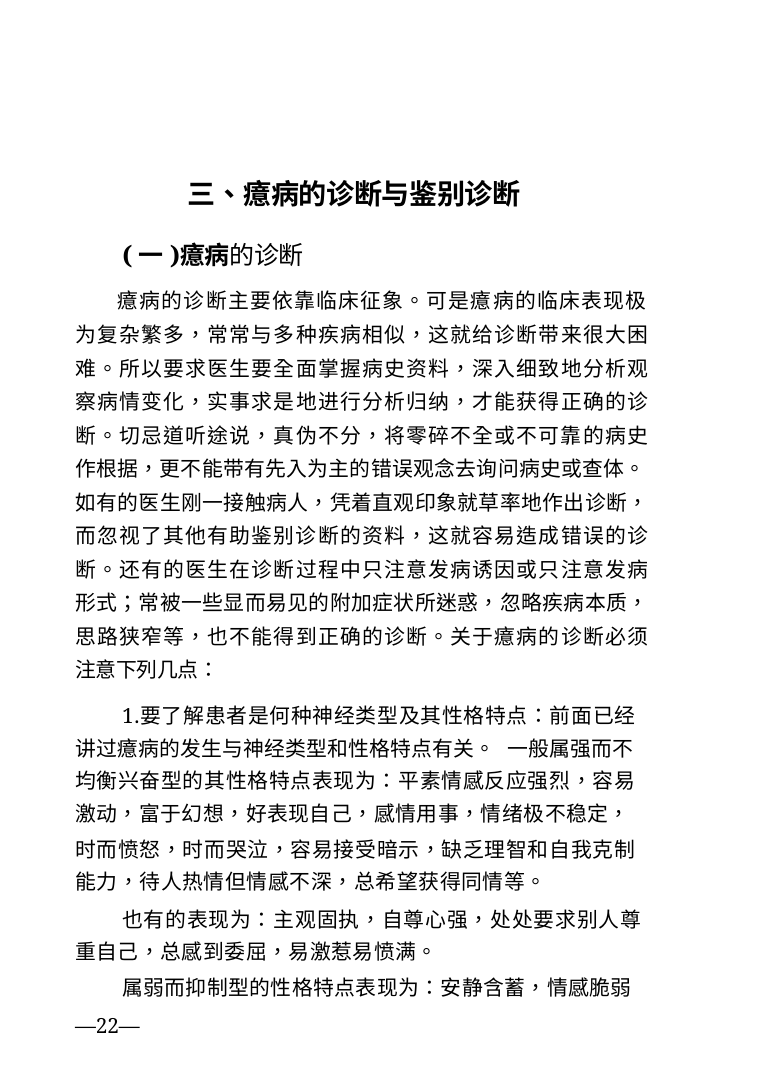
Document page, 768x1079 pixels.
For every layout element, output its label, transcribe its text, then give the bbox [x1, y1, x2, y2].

text 时而愤怒，时而哭泣，容易接受暗示，缺乏理智和自我克制 能力，待人热情但情感不深，总希望获得同情等。 [75, 835, 637, 896]
text 1.要了解患者是何种神经类型及其性格特点：前面已经 讲过癔病的发生与神经类型和性格特点有关。 一般属强而不 均衡兴奋型的其性格特点表现为：平素情感反应强烈，容易 激动，富于幻想，好表现自己，感情用事，情绪极不稳定， [75, 701, 642, 828]
text 癔病的诊断主要依靠临床征象。可是癔病的临床表现极 为复杂繁多，常常与多种疾病相似，这就给诊断带来很大困 难。所以要求医生要全面掌握病史资料，深入细致地分析观 察病情变化，实事求是地进行分析归纳，才能获得正确的诊 断。切忌道听途说，真伪不分，将零碎不全或不可靠的病史 作根据，更不能带有先入为主的错误观念去询问病史或查体。 如有的医生刚一接触病人，凭着直观印象就草率地作出诊断， 而忽视了其他有助鉴别诊断的资料，这就容易造成错误的诊 断。还有的医生在诊断过程中只注意发病诱因或只注意发病 形式；常被一些显而易见的附加症状所迷惑，忽略疾病本质， 思路狭窄等，也不能得到正确的诊断。关于癔病的诊断必须 注意下列几点： [75, 287, 648, 684]
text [75, 973, 639, 1001]
text 也有的表现为：主观固执，自尊心强，处处要求别人尊 重自己，总感到委屈，易激惹易愤满。 [75, 906, 642, 965]
text 三、癔病的诊断与鉴别诊断 [188, 176, 653, 212]
text ( 一 )癔病的诊断 [122, 240, 653, 271]
